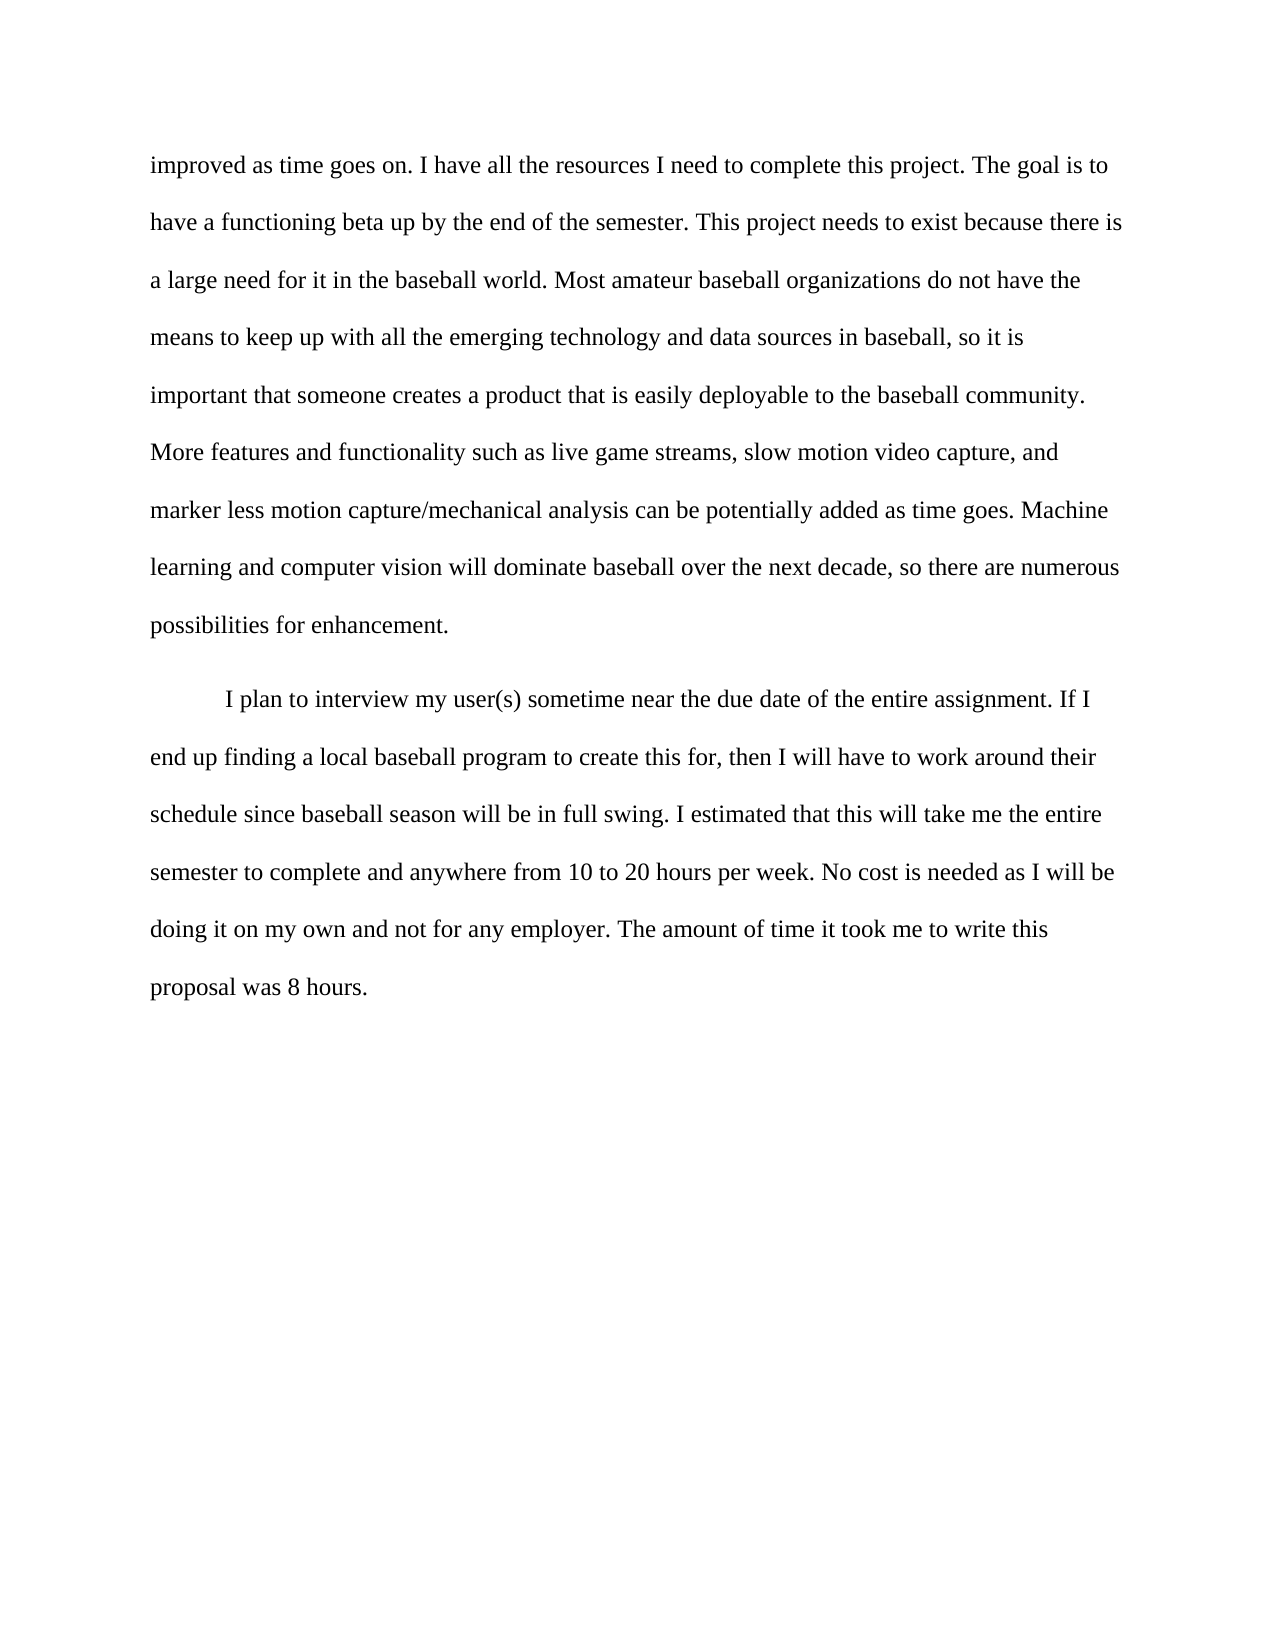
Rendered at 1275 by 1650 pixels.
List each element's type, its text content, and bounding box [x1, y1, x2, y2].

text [150, 150, 1125, 639]
text I plan to interview my user(s) sometime near the due date of the entire assignment. If I end up finding a local baseball program to create this for, then I will have to work around their schedule since baseball season will be in full swing. I estimated that this will take me the entire semester to complete and anywhere from 10 to 20 hours per week. No cost is needed as I will be doing it on my own and not for any employer. The amount of time it took me to write this proposal was 8 hours. [150, 684, 1125, 1000]
